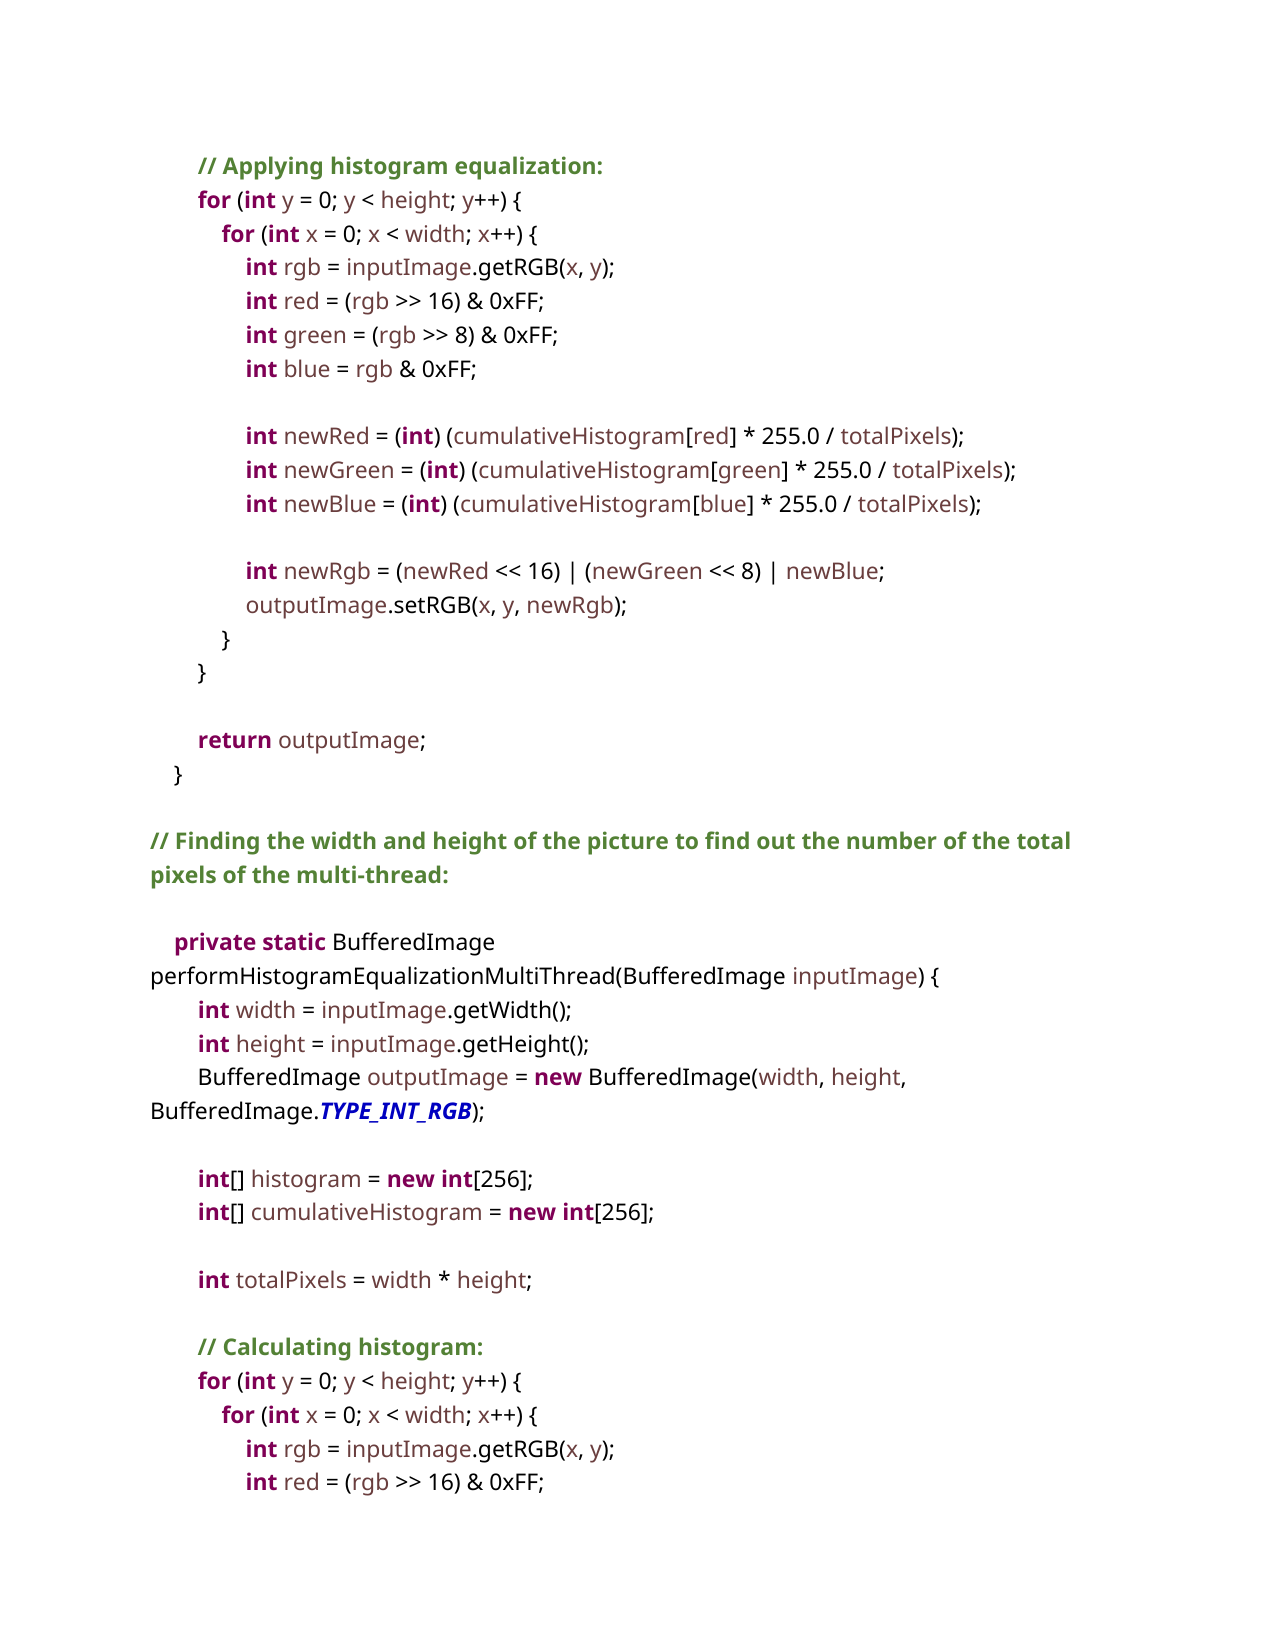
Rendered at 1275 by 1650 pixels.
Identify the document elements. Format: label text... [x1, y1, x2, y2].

text } [150, 757, 1125, 789]
text outputImage.setRGB(x, y, newRgb); [150, 589, 1125, 620]
text } [150, 656, 1125, 687]
text int[] cumulativeHistogram = new int[256]; [150, 1196, 1125, 1227]
text int totalPixels = width * height; [150, 1264, 1125, 1295]
text int newBlue = (int) (cumulativeHistogram[blue] * 255.0 / totalPixels); [150, 487, 1125, 519]
text int red = (rgb >> 16) & 0xFF; [150, 1466, 1125, 1497]
text int height = inputImage.getHeight(); [150, 1027, 1125, 1059]
text int newGreen = (int) (cumulativeHistogram[green] * 255.0 / totalPixels); [150, 454, 1125, 485]
text for (int x = 0; x < width; x++) { [150, 217, 1125, 249]
text for (int y = 0; y < height; y++) { [150, 184, 1125, 215]
text int red = (rgb >> 16) & 0xFF; [150, 285, 1125, 316]
text int width = inputImage.getWidth(); [150, 994, 1125, 1025]
text private static BufferedImage performHistogramEqualizationMultiThread(BufferedImage inputImage) { [150, 926, 1125, 991]
text int[] histogram = new int[256]; [150, 1162, 1125, 1194]
text int rgb = inputImage.getRGB(x, y); [150, 1432, 1125, 1464]
text // Calculating histogram: [150, 1331, 1125, 1362]
text int rgb = inputImage.getRGB(x, y); [150, 251, 1125, 282]
text int blue = rgb & 0xFF; [150, 352, 1125, 384]
text return outputImage; [150, 724, 1125, 755]
text int newRgb = (newRed << 16) | (newGreen << 8) | newBlue; [150, 555, 1125, 586]
text BufferedImage outputImage = new BufferedImage(width, height, BufferedImage.TYPE_INT_RGB); [150, 1061, 1125, 1126]
text } [150, 622, 1125, 654]
text // Finding the width and height of the picture to find out the number of the total pixels of the multi-thread: [150, 825, 1125, 890]
text // Applying histogram equalization: [150, 150, 1125, 181]
text int green = (rgb >> 8) & 0xFF; [150, 319, 1125, 350]
text for (int x = 0; x < width; x++) { [150, 1399, 1125, 1430]
text for (int y = 0; y < height; y++) { [150, 1365, 1125, 1396]
text int newRed = (int) (cumulativeHistogram[red] * 255.0 / totalPixels); [150, 420, 1125, 451]
